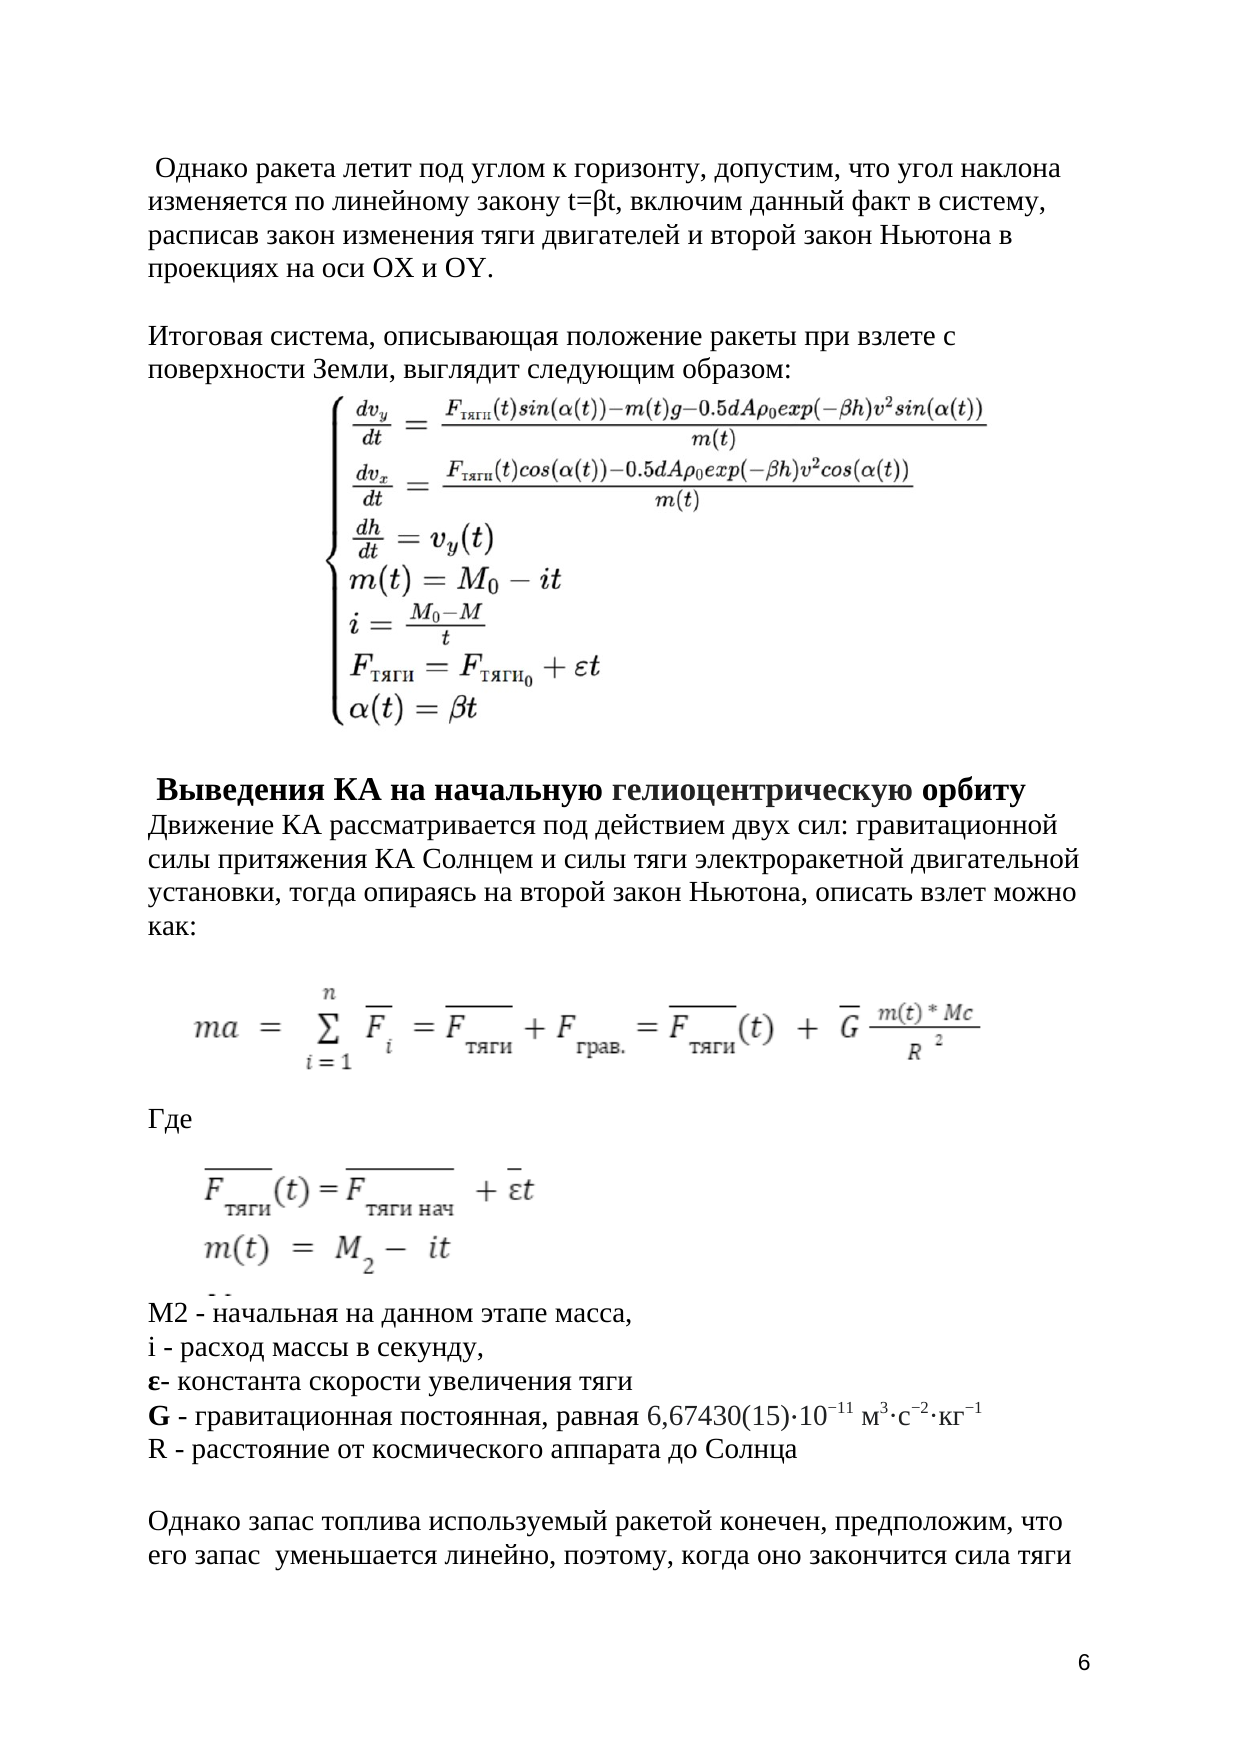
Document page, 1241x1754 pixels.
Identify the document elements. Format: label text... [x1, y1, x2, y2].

picture [315, 384, 998, 736]
picture [147, 1134, 575, 1296]
text Движение КА рассматривается под действием двух сил: гравитационной силы притяжения КА Солнцем и силы тяги электроракетной двигательной установки, тогда опираясь на второй закон Ньютона, описать взлет можно как: [148, 807, 1090, 941]
text Итоговая система, описывающая положение ракеты при взлете с поверхности Земли, выглядит следующим образом: [148, 318, 1090, 385]
text Где [148, 1101, 1090, 1134]
text i - расход массы в секунду, [148, 1329, 1090, 1363]
text M2 - начальная на данном этапе масса, [148, 1296, 1090, 1329]
picture [147, 980, 1004, 1098]
text G - гравитационная постоянная, равная 6,67430(15)⋅10−11 м3·с−2·кг−1 [148, 1396, 790, 1431]
text ε- константа скорости увеличения тяги [148, 1363, 1090, 1396]
text изменяется по линейному закону t=βt, включим данный факт в систему, расписав закон изменения тяги двигателей и второй закон Ньютона в проекциях на оси OX и OY. [148, 183, 1090, 284]
text R - расстояние от космического аппарата до Солнца [148, 1431, 1090, 1465]
text Однако ракета летит под углом к горизонту, допустим, что угол наклона [148, 150, 1090, 183]
text Выведения КА на начальную гелиоцентрическую орбиту [148, 769, 612, 807]
text G - гравитационная постоянная, равная 6,67430(15)⋅10−11 м3·с−2·кг−1 [798, 1396, 1090, 1431]
text Выведения КА на начальную гелиоцентрическую орбиту [922, 769, 1090, 807]
